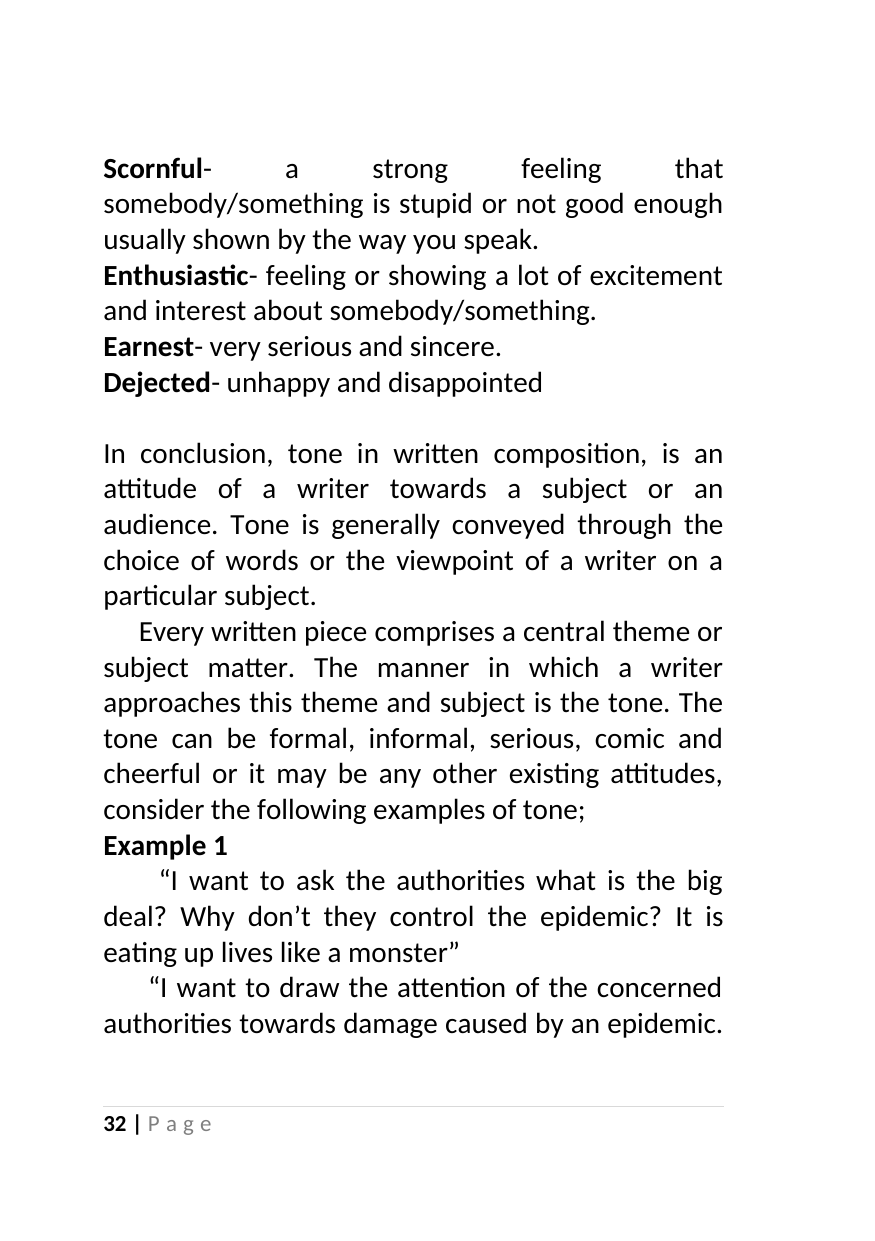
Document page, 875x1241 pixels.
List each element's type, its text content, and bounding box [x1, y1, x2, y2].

text In conclusion, tone in written composition, is an attitude of a writer towards a subject or an audience. Tone is generally conveyed through the choice of words or the viewpoint of a writer on a particular subject. [103, 435, 724, 613]
text Example 1 [103, 827, 724, 862]
text “I want to ask the authorities what is the big deal? Why don’t they control the epidemic? It is eating up lives like a monster” [103, 862, 724, 969]
text Earnest- very serious and sincere. [103, 328, 724, 364]
text Every written piece comprises a central theme or subject matter. The manner in which a writer approaches this theme and subject is the tone. The tone can be formal, informal, serious, comic and cheerful or it may be any other existing attitudes, consider the following examples of tone; [103, 613, 724, 827]
text Dejected- unhappy and disappointed [103, 364, 724, 399]
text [103, 969, 724, 1041]
text Enthusiastic- feeling or showing a lot of excitement and interest about somebody/something. [103, 257, 724, 328]
text Scornful- a strong feeling that somebody/something is stupid or not good enough usually shown by the way you speak. [103, 150, 724, 257]
